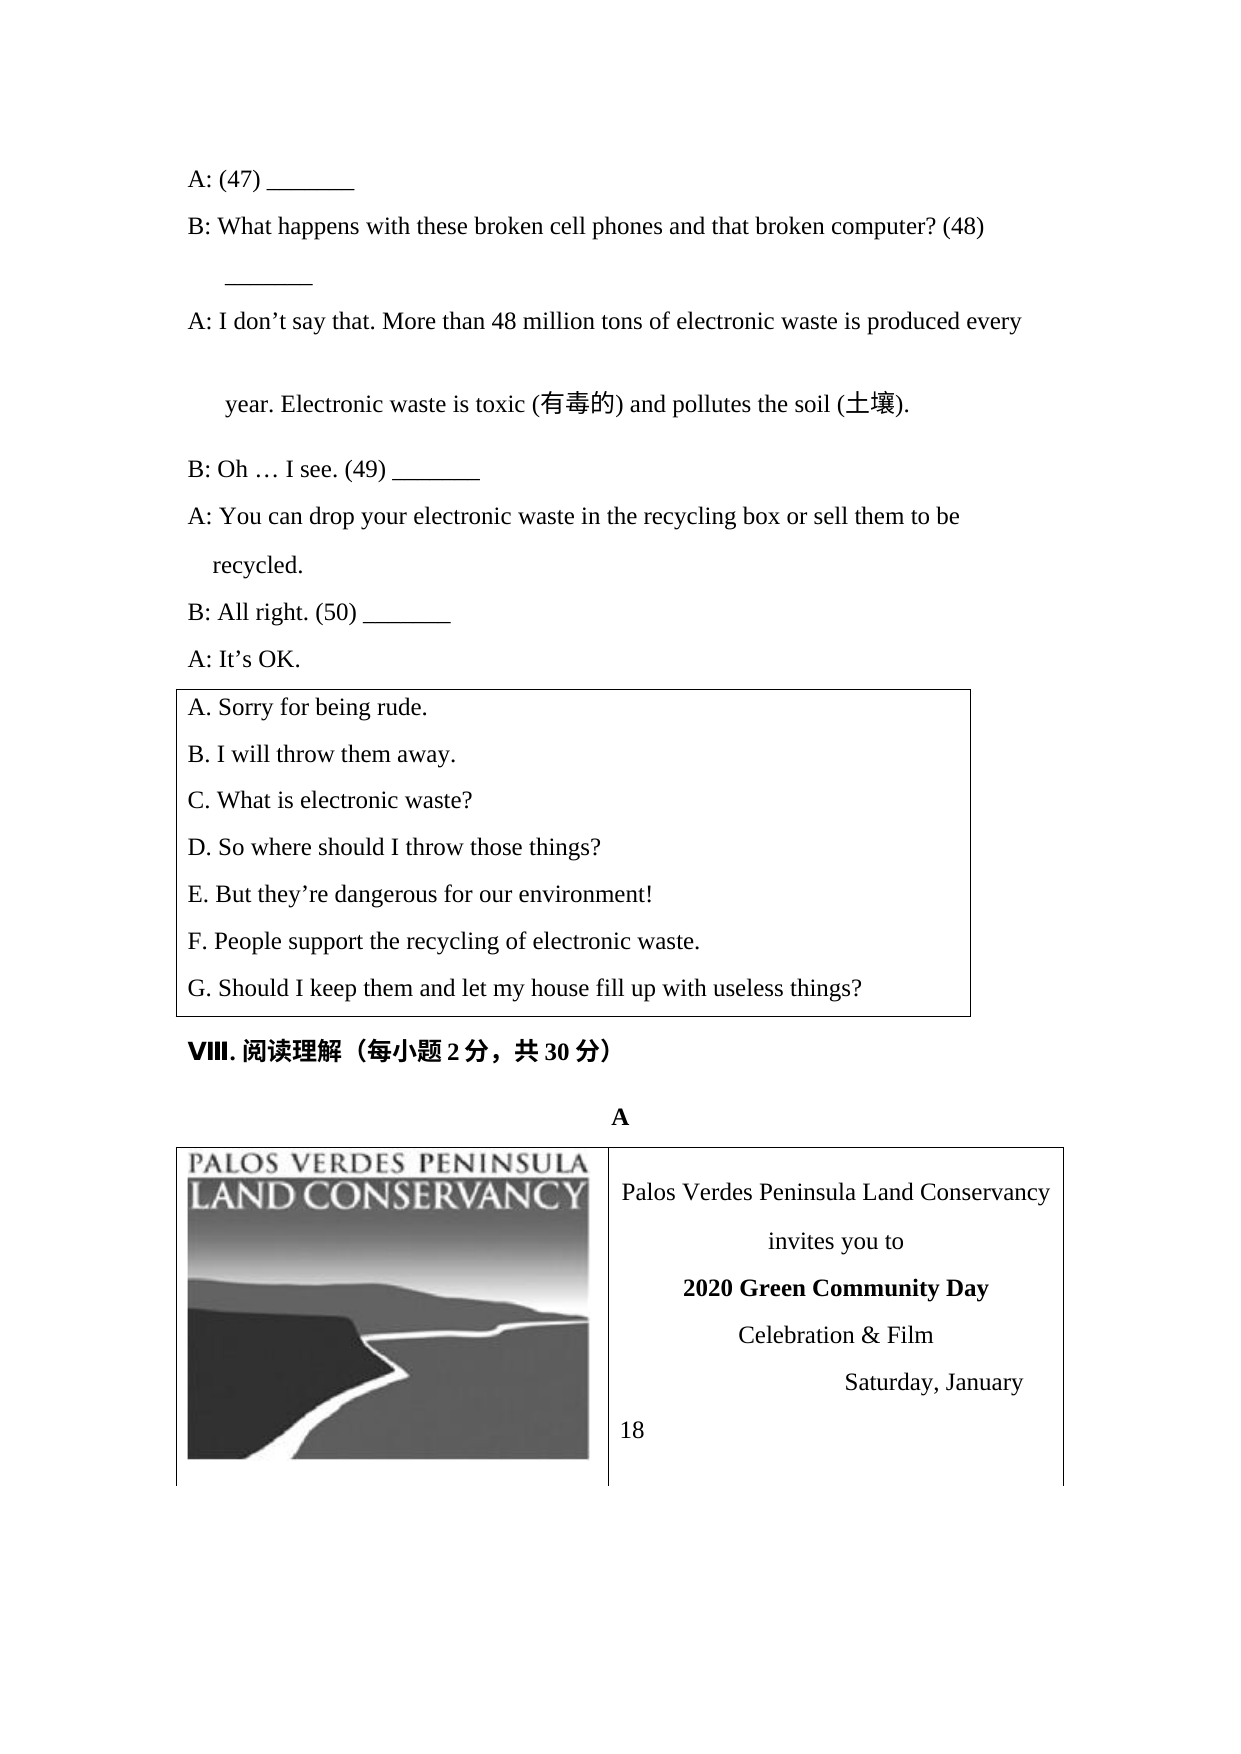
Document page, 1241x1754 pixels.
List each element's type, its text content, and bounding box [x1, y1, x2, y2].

picture [187, 1148, 591, 1461]
text Ⅷ. 阅读理解（每小题2分，共30 分） [187, 1017, 1053, 1082]
text B: All right. (50) _______ [187, 595, 1053, 628]
text A: It’s OK. [187, 642, 1053, 674]
text A: I don’t say that. More than 48 million tons of electronic waste is produced every year. Electronic waste is toxic (有毒的) and pollutes the soil (土壤). [187, 304, 1053, 434]
text A [187, 1100, 1053, 1133]
text A: You can drop your electronic waste in the recycling box or sell them to be recycled. [187, 499, 1053, 581]
table_header A. Sorry for being rude. B. I will throw them away. C. What is electronic waste? D. So where should I throw those things? E. But they’re dangerous for our environment! F. People support the recycling of electronic waste. G. Should I keep them and let my house fill up with useless things? [177, 690, 970, 1016]
text B: Oh … I see. (49) _______ [187, 453, 1053, 485]
text B: What happens with these broken cell phones and that broken computer? (48) _______ [187, 209, 1053, 290]
table_header [177, 1148, 608, 1486]
text A: (47) _______ [187, 162, 1053, 194]
table_header Palos Verdes Peninsula Land Conservancy invites you to 2020 Green Community Day Celebration & Film Saturday, January 18 [609, 1148, 1063, 1486]
